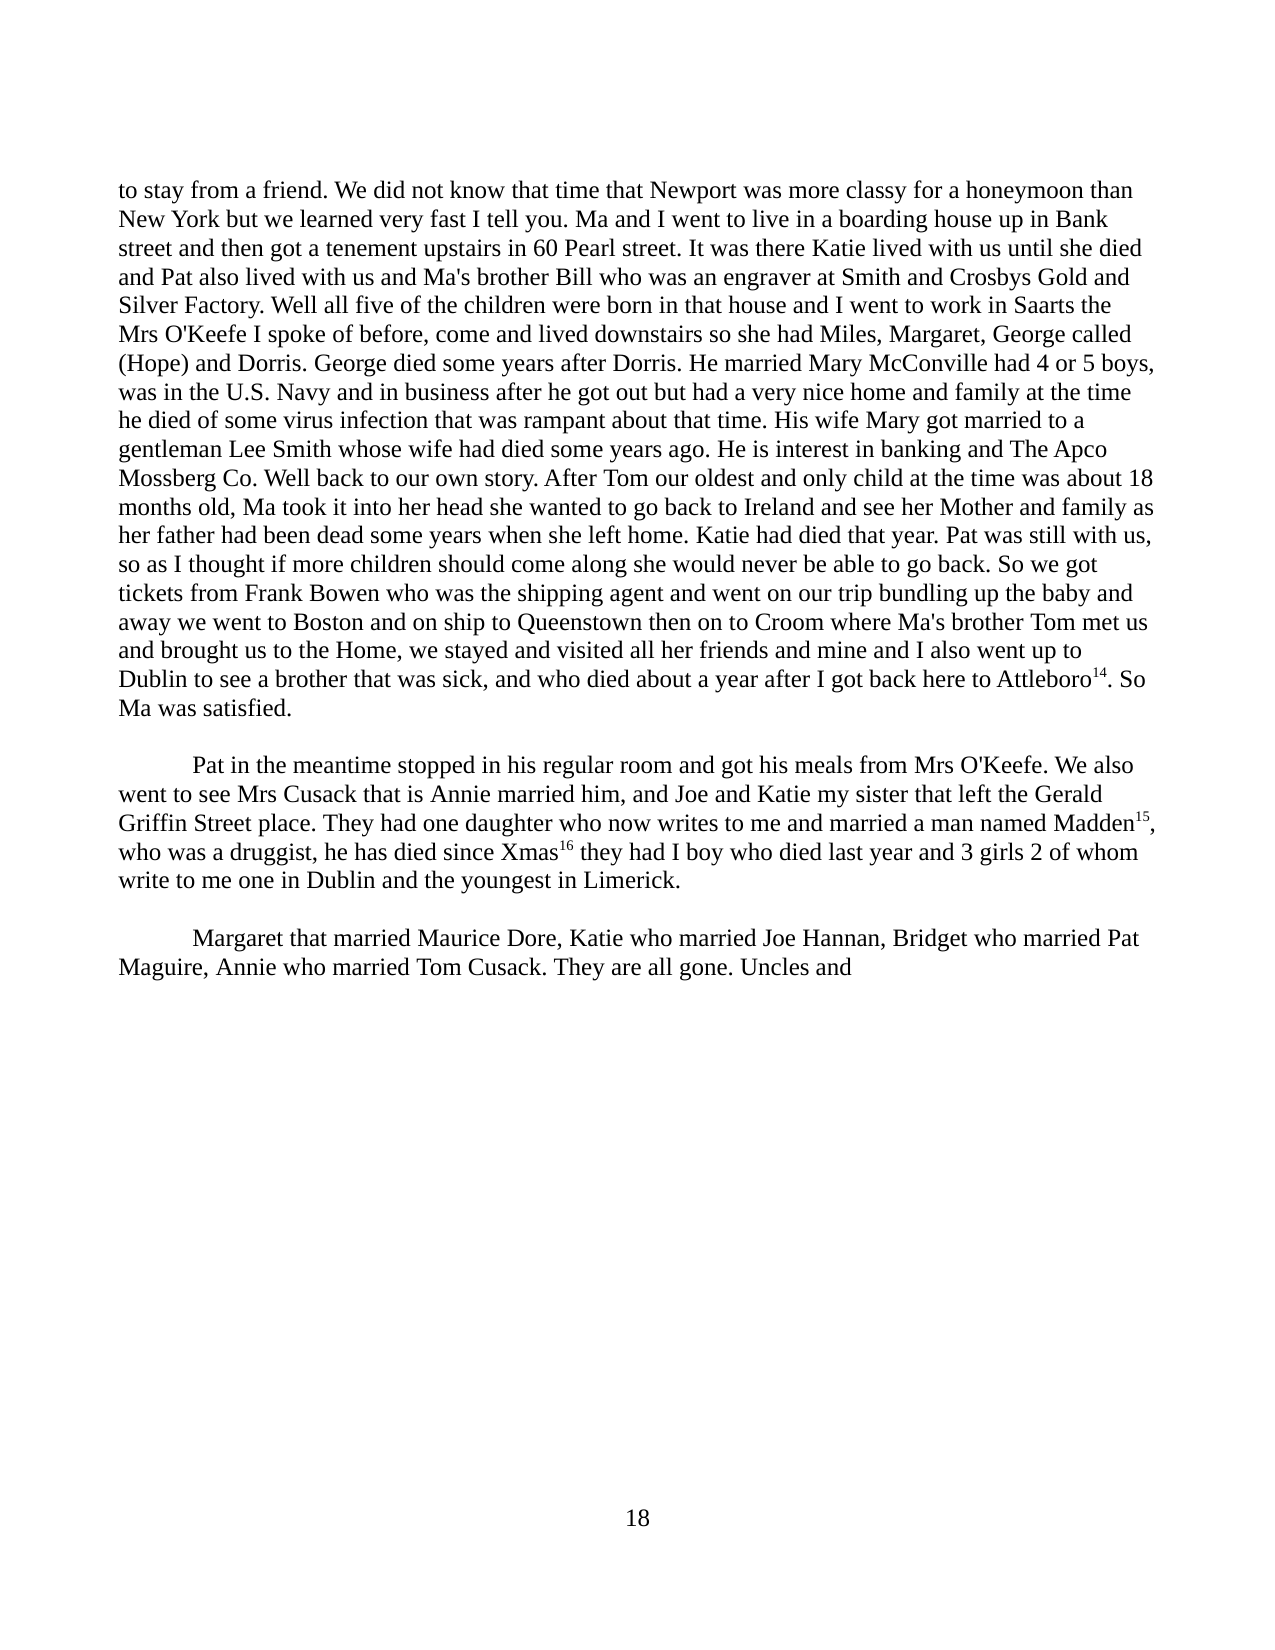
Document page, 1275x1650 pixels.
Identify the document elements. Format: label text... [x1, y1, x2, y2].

text Margaret that married Maurice Dore, Katie who married Joe Hannan, Bridget who married Pat Maguire, Annie who married Tom Cusack. They are all gone. Uncles and [118, 923, 1157, 981]
text to stay from a friend. We did not know that time that Newport was more classy for a honeymoon than New York but we learned very fast I tell you. Ma and I went to live in a boarding house up in Bank street and then got a tenement upstairs in 60 Pearl street. It was there Katie lived with us until she died and Pat also lived with us and Ma's brother Bill who was an engraver at Smith and Crosbys Gold and Silver Factory. Well all five of the children were born in that house and I went to work in Saarts the Mrs O'Keefe I spoke of before, come and lived downstairs so she had Miles, Margaret, George called (Hope) and Dorris. George died some years after Dorris. He married Mary McConville had 4 or 5 boys, was in the U.S. Navy and in business after he got out but had a very nice home and family at the time he died of some virus infection that was rampant about that time. His wife Mary got married to a gentleman Lee Smith whose wife had died some years ago. He is interest in banking and The Apco Mossberg Co. Well back to our own story. After Tom our oldest and only child at the time was about 18 months old, Ma took it into her head she wanted to go back to Ireland and see her Mother and family as her father had been dead some years when she left home. Katie had died that year. Pat was still with us, so as I thought if more children should come along she would never be able to go back. So we got tickets from Frank Bowen who was the shipping agent and went on our trip bundling up the baby and away we went to Boston and on ship to Queenstown then on to Croom where Ma's brother Tom met us and brought us to the Home, we stayed and visited all her friends and mine and I also went up to Dublin to see a brother that was sick, and who died about a year after I got back here to Attleboro. So Ma was satisfied. [118, 176, 1157, 722]
text Pat in the meantime stopped in his regular room and got his meals from Mrs O'Keefe. We also went to see Mrs Cusack that is Annie married him, and Joe and Katie my sister that left the Gerald Griffin Street place. They had one daughter who now writes to me and married a man named Madden, who was a druggist, he has died since Xmas they had I boy who died last year and 3 girls 2 of whom write to me one in Dublin and the youngest in Limerick. [118, 751, 1157, 894]
